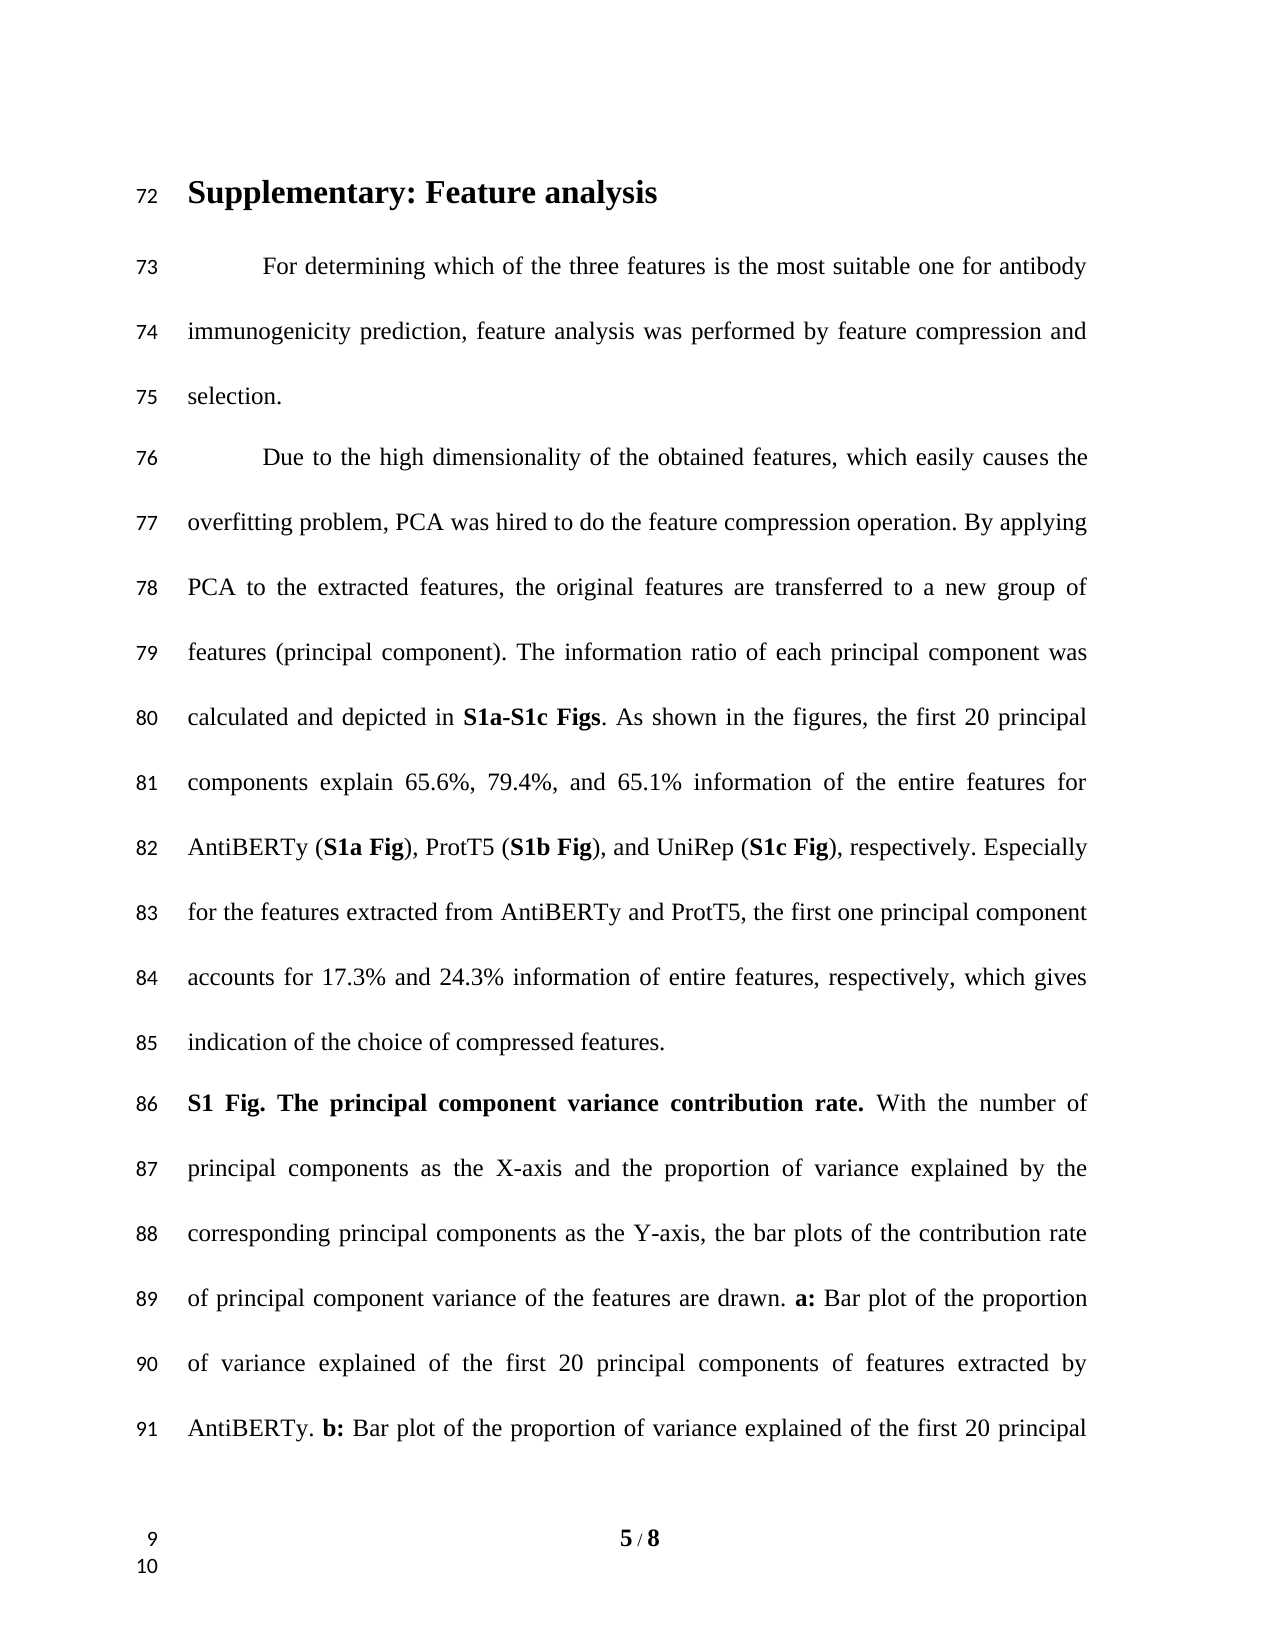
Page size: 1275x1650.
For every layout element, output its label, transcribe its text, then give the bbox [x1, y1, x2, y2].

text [187, 1087, 1088, 1444]
text Due to the high dimensionality of the obtained features, which easily causes the overfitting problem, PCA was hired to do the feature compression operation. By applying PCA to the extracted features, the original features are transferred to a new group of features (principal component). The information ratio of each principal component was calculated and depicted in S1a-S1c Figs. As shown in the figures, the first 20 principal components explain 65.6%, 79.4%, and 65.1% information of the entire features for AntiBERTy (S1a Fig), ProtT5 (S1b Fig), and UniRep (S1c Fig), respectively. Especially for the features extracted from AntiBERTy and ProtT5, the first one principal component accounts for 17.3% and 24.3% information of entire features, respectively, which gives indication of the choice of compressed features. [187, 440, 1088, 1058]
subtitle Supplementary: Feature analysis [187, 159, 1029, 224]
text For determining which of the three features is the most suitable one for antibody immunogenicity prediction, feature analysis was performed by feature compression and selection. [187, 249, 1088, 412]
